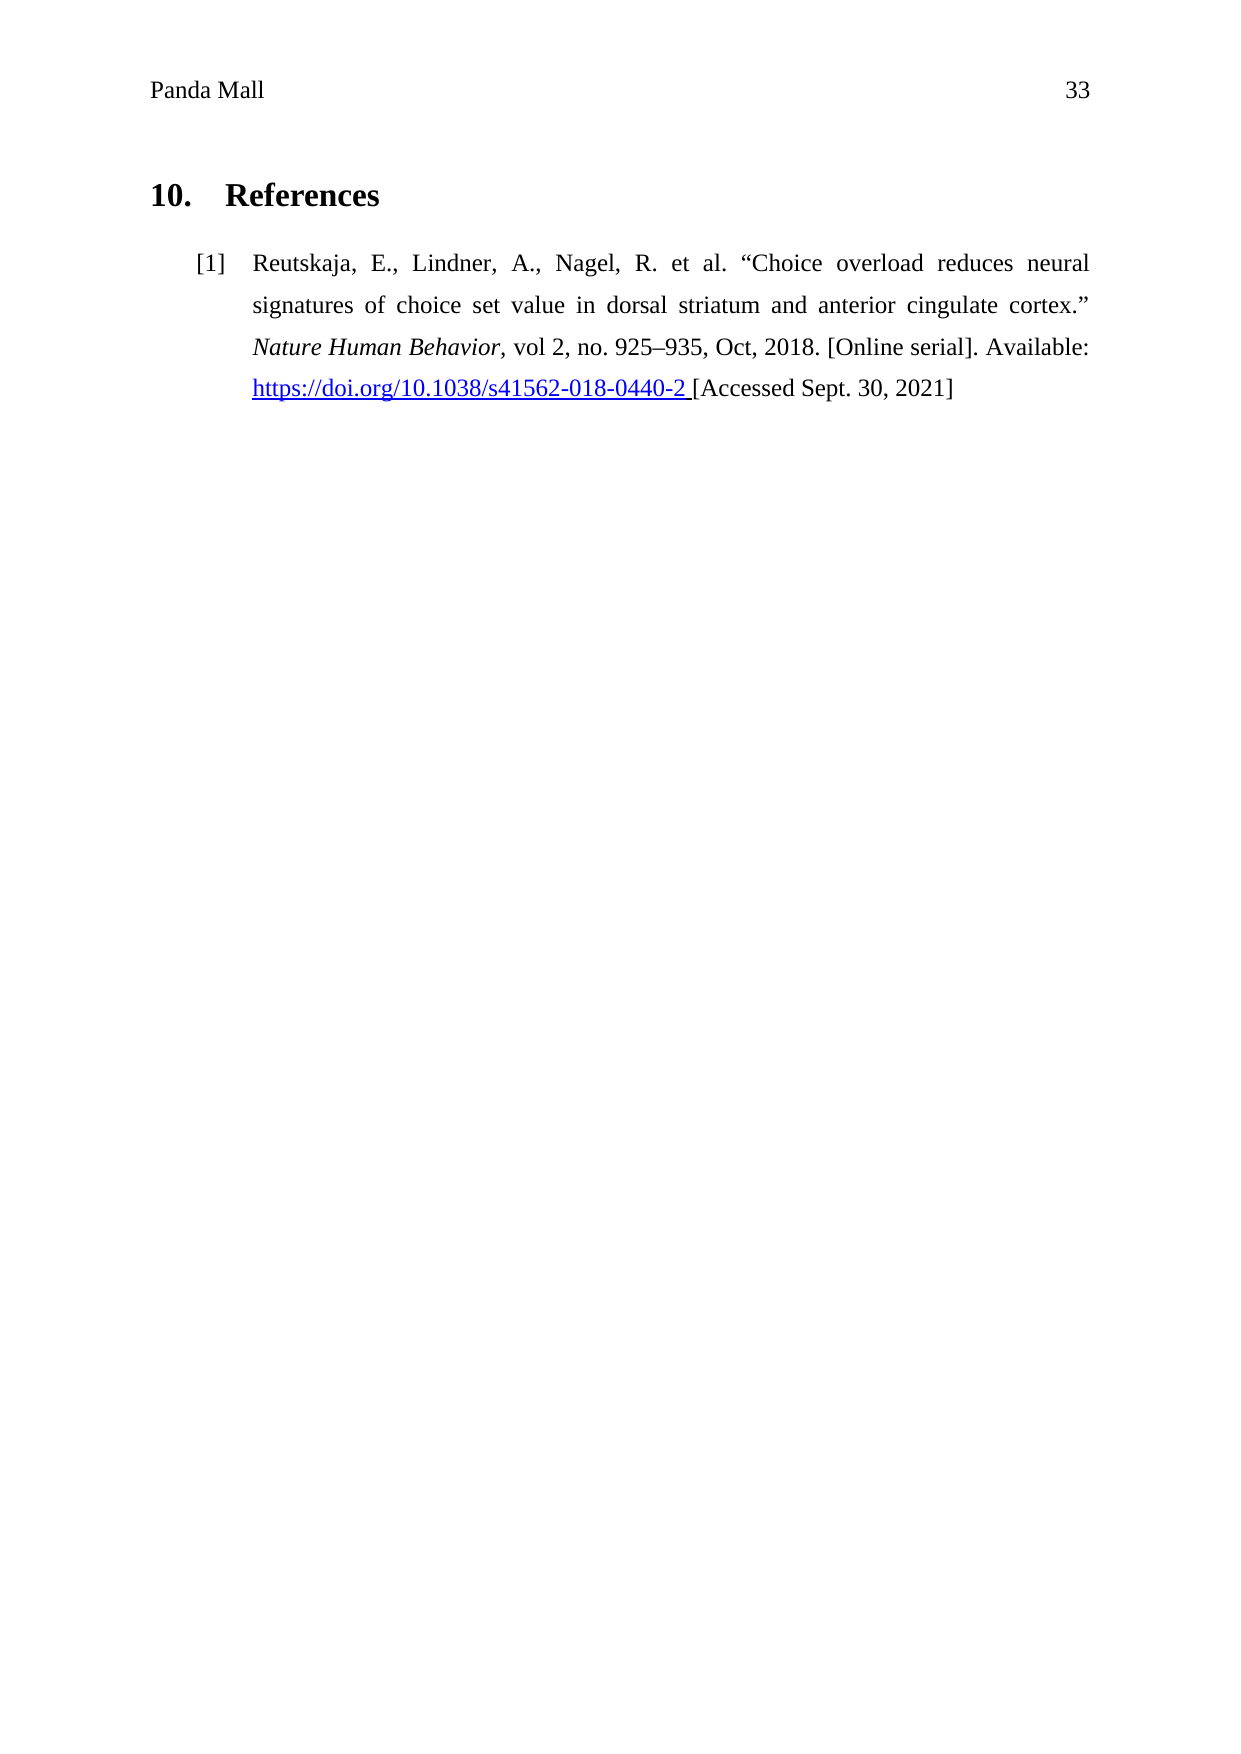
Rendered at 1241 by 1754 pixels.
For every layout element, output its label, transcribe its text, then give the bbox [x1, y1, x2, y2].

subtitle References [150, 175, 1090, 213]
list Reutskaja, E., Lindner, A., Nagel, R. et al. “Choice overload reduces neural signatures of choice set value in dorsal striatum and anterior cingulate cortex.” Nature Human Behavior, vol 2, no. 925–935, Oct, 2018. [Online serial]. Available: https://doi.org/10.1038/s41562-018-0440-2 [Accessed Sept. 30, 2021] [196, 248, 1090, 402]
